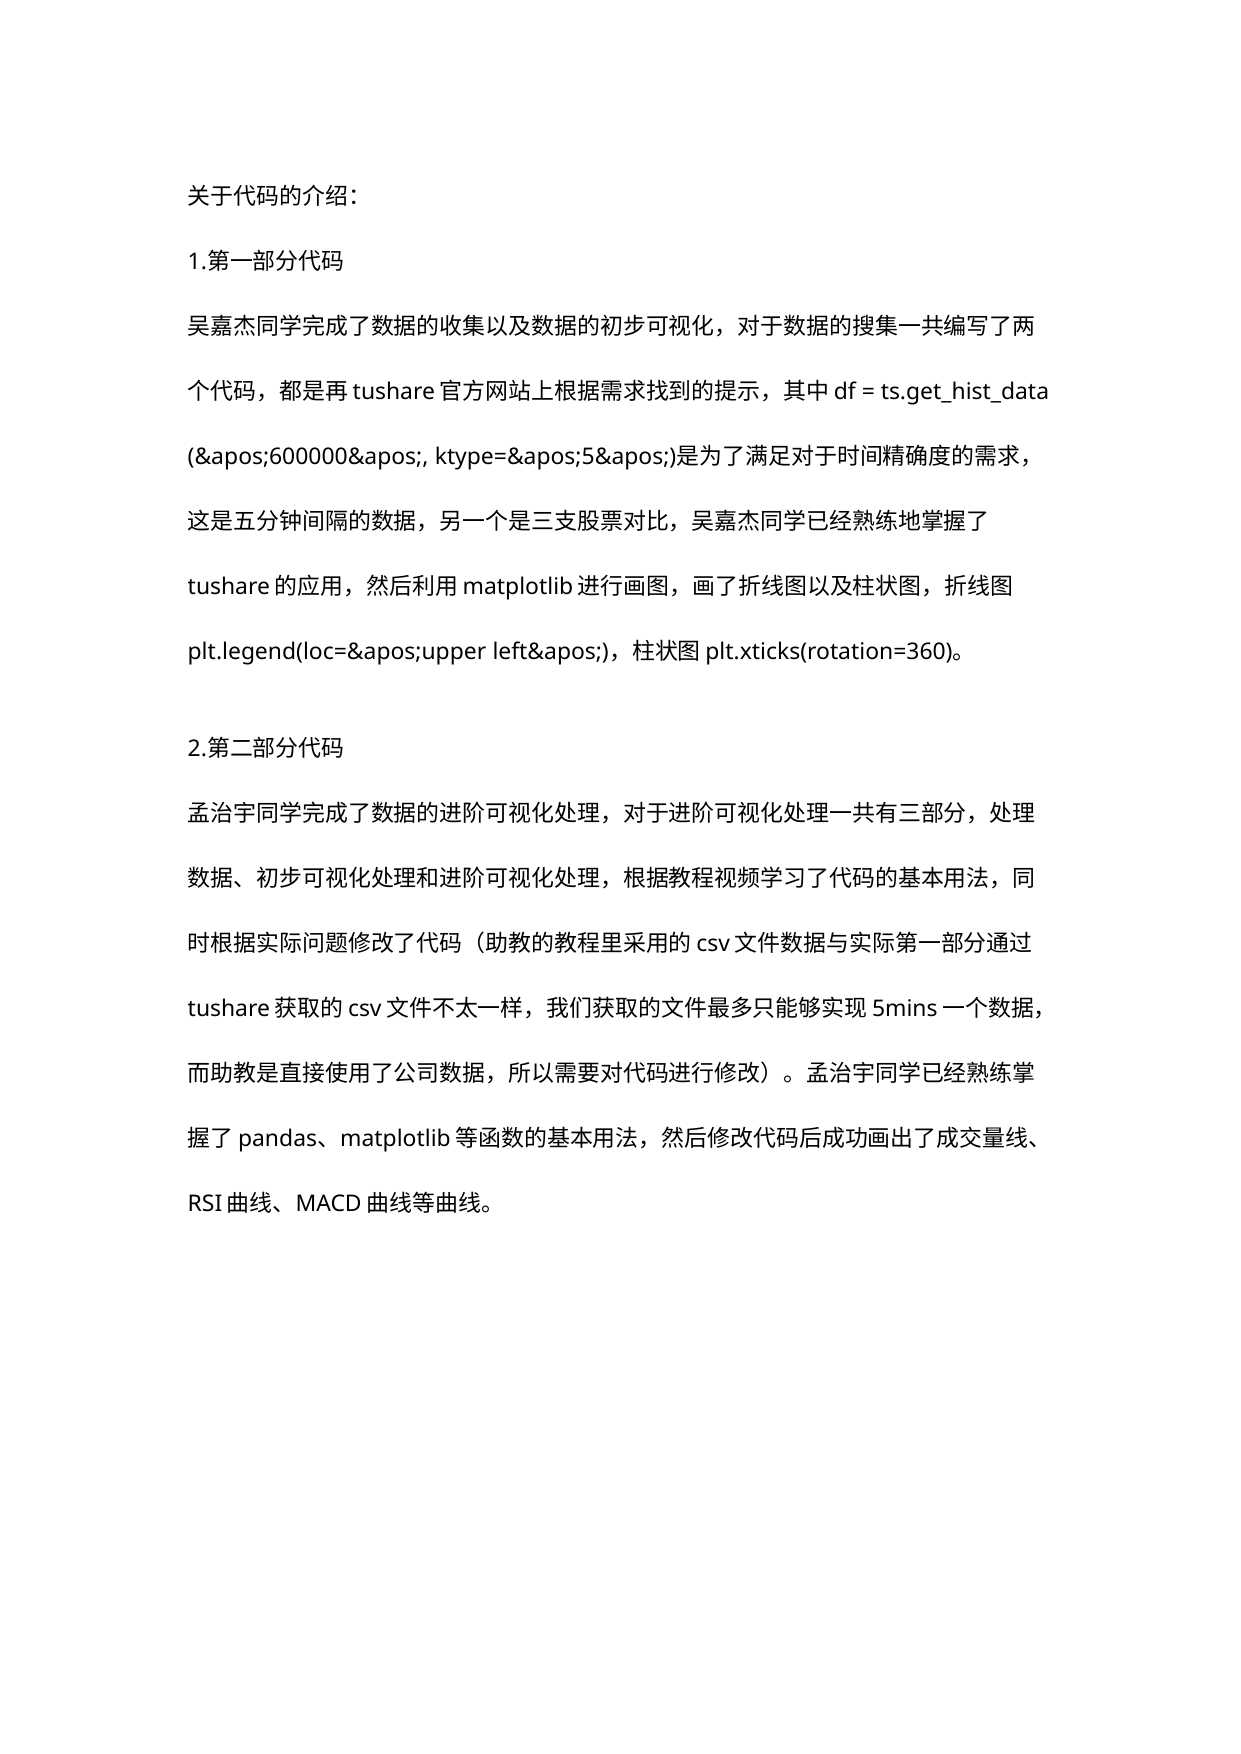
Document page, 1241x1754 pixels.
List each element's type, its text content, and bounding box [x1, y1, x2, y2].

text 吴嘉杰同学完成了数据的收集以及数据的初步可视化，对于数据的搜集一共编写了两个代码，都是再tushare官方网站上根据需求找到的提示，其中df = ts.get_hist_data(&apos;600000&apos;, ktype=&apos;5&apos;)是为了满足对于时间精确度的需求，这是五分钟间隔的数据，另一个是三支股票对比，吴嘉杰同学已经熟练地掌握了tushare的应用，然后利用matplotlib进行画图，画了折线图以及柱状图，折线图plt.legend(loc=&apos;upper left&apos;)，柱状图plt.xticks(rotation=360)。 [187, 292, 1053, 682]
text 孟治宇同学完成了数据的进阶可视化处理，对于进阶可视化处理一共有三部分，处理数据、初步可视化处理和进阶可视化处理，根据教程视频学习了代码的基本用法，同时根据实际问题修改了代码（助教的教程里采用的csv文件数据与实际第一部分通过tushare获取的csv文件不太一样，我们获取的文件最多只能够实现5mins一个数据，而助教是直接使用了公司数据，所以需要对代码进行修改）。孟治宇同学已经熟练掌握了pandas、matplotlib等函数的基本用法，然后修改代码后成功画出了成交量线、RSI曲线、MACD曲线等曲线。 [187, 779, 1053, 1234]
text 1.第一部分代码 [187, 227, 1053, 292]
text 关于代码的介绍： [187, 162, 1053, 227]
text 2.第二部分代码 [187, 714, 1053, 779]
